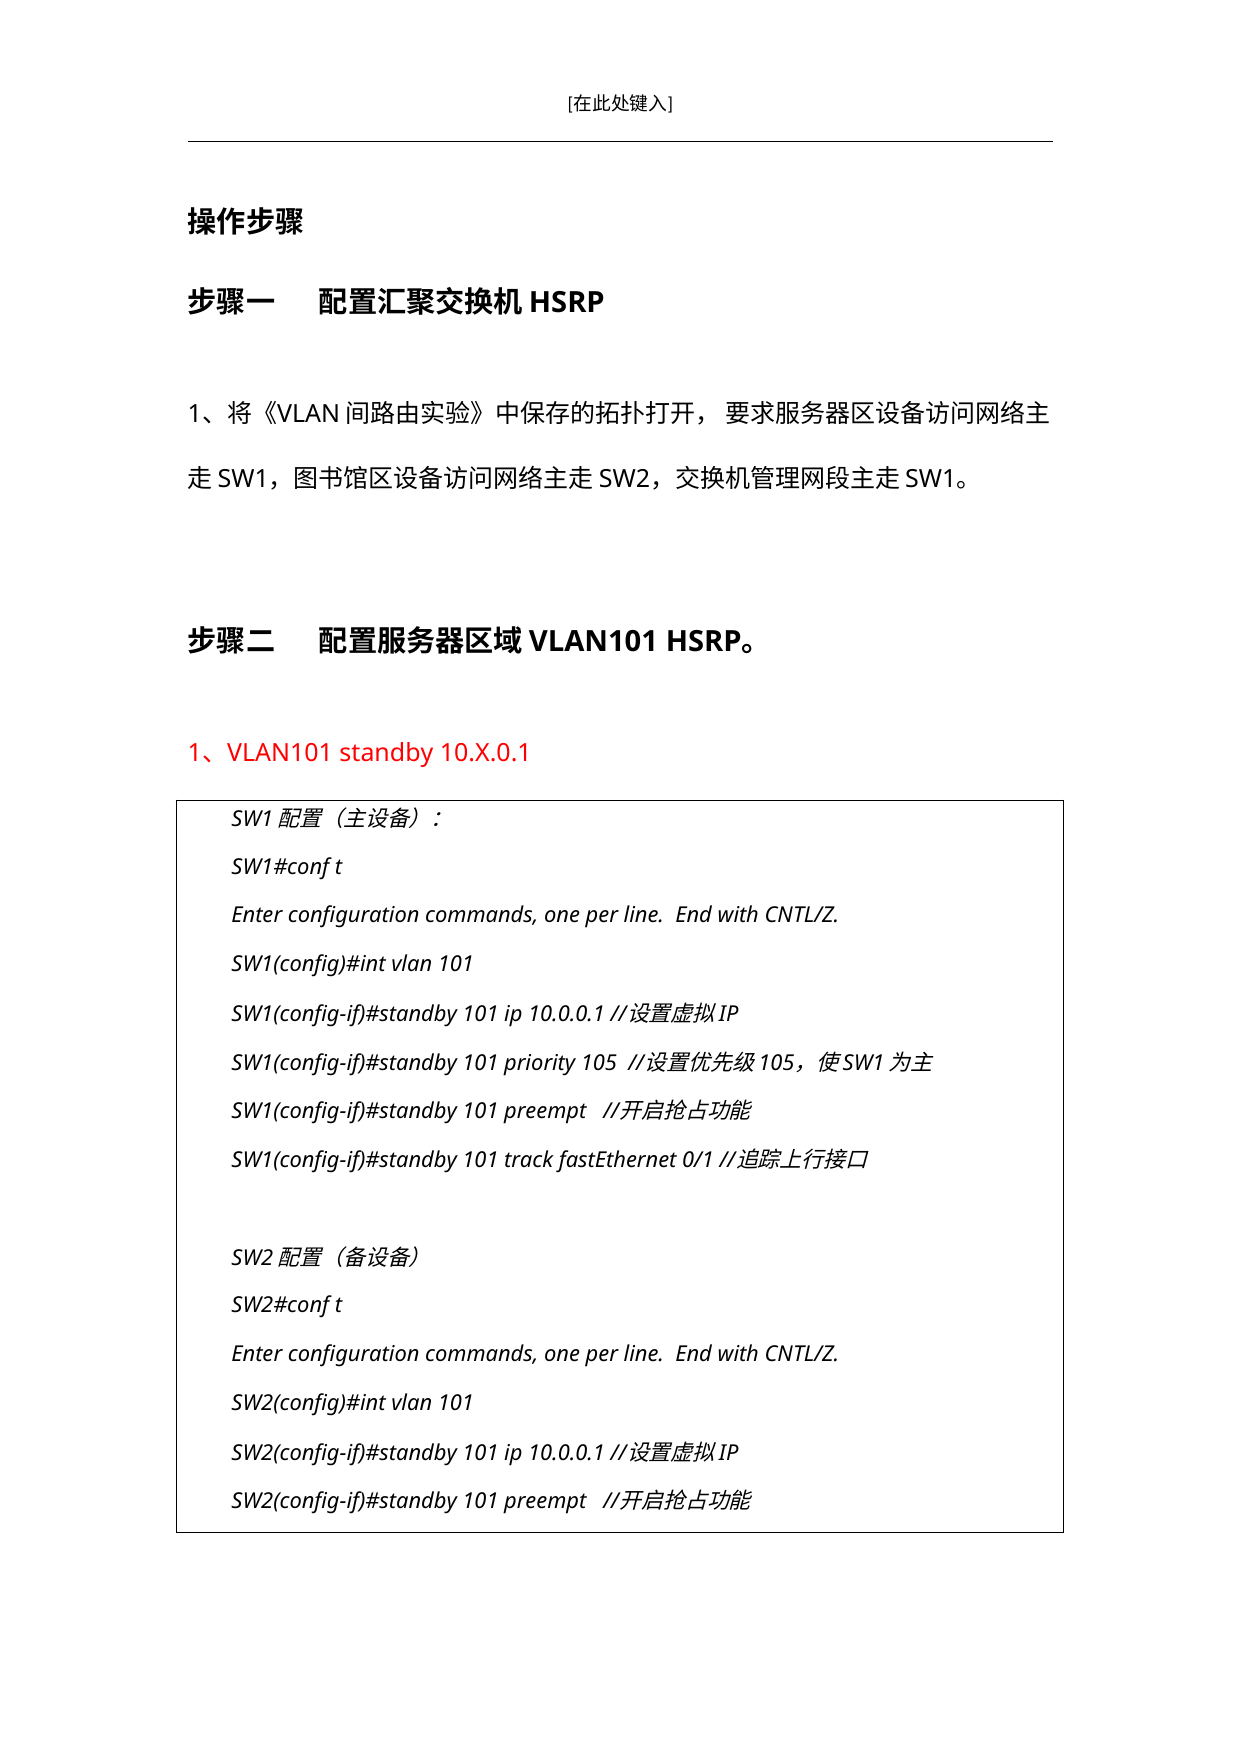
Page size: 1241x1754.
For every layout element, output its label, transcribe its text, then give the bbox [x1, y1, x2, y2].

table_header SW1配置（主设备）： SW1#conf t Enter configuration commands, one per line. End with CNTL/Z. SW1(config)#int vlan 101 SW1(config-if)#standby 101 ip 10.0.0.1 //设置虚拟IP SW1(config-if)#standby 101 priority 105 //设置优先级105，使SW1为主 SW1(config-if)#standby 101 preempt //开启抢占功能 SW1(config-if)#standby 101 track fastEthernet 0/1 //追踪上行接口 SW2配置（备设备） SW2#conf t Enter configuration commands, one per line. End with CNTL/Z. SW2(config)#int vlan 101 SW2(config-if)#standby 101 ip 10.0.0.1 //设置虚拟IP SW2(config-if)#standby 101 preempt //开启抢占功能 [177, 801, 1063, 1532]
text 操作步骤 [187, 187, 1053, 252]
list 配置服务器区域VLAN101 HSRP。 [187, 618, 1053, 660]
list 配置汇聚交换机HSRP [187, 279, 1053, 321]
text 1、将《VLAN间路由实验》中保存的拓扑打开， 要求服务器区设备访问网络主走SW1，图书馆区设备访问网络主走SW2，交换机管理网段主走SW1。 [187, 379, 1053, 509]
text 1、VLAN101 standby 10.X.0.1 [187, 718, 1053, 783]
